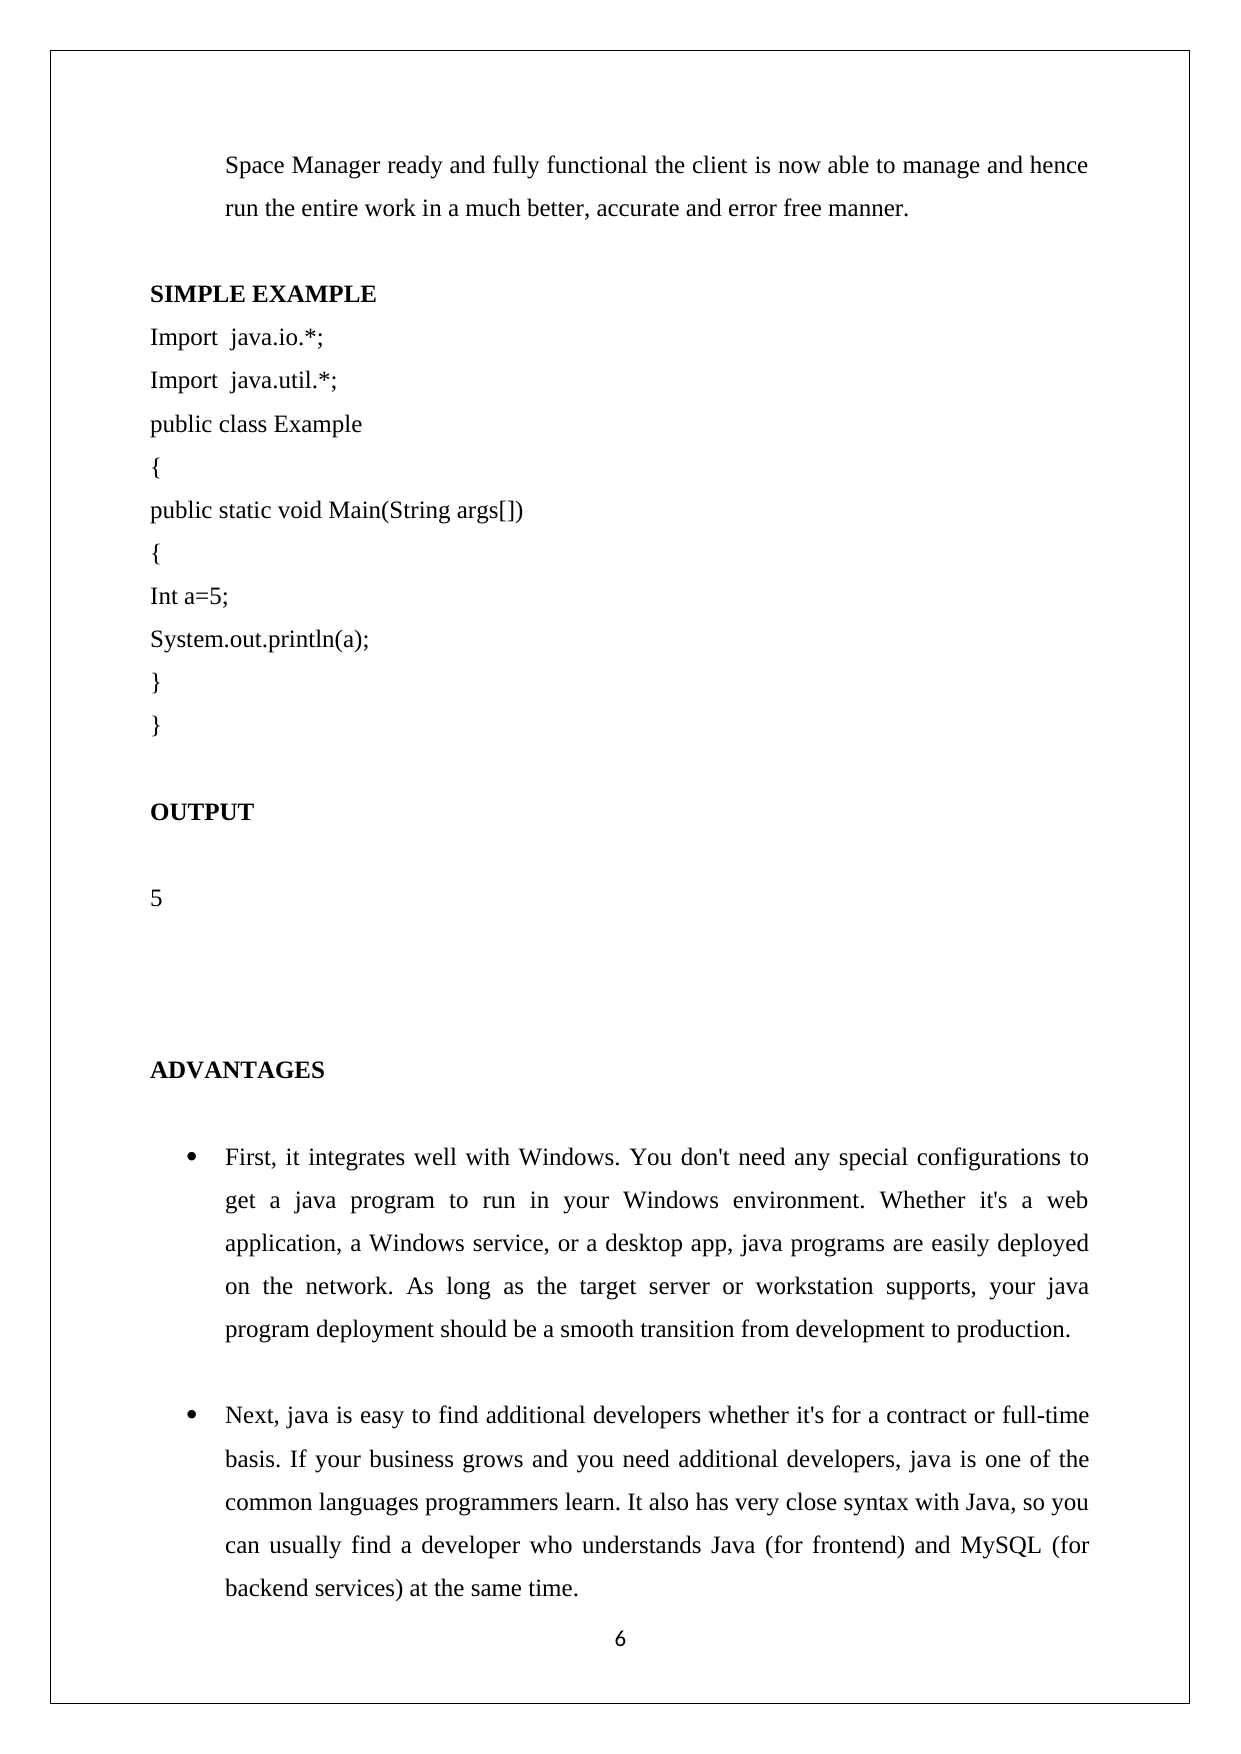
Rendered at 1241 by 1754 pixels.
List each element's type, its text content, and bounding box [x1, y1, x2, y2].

text OUTPUT [150, 797, 1090, 826]
text Int a=5; [150, 581, 1090, 610]
text ADVANTAGES [150, 1056, 1090, 1084]
text Import java.util.*; [150, 366, 1090, 394]
text 5 [150, 883, 1090, 912]
list Next, java is easy to find additional developers whether it's for a contract or full-time basis. If your business grows and you need additional developers, java is one of the common languages programmers learn. It also has very close syntax with Java, so you can usually find a developer who understands Java (for frontend) and MySQL (for backend services) at the same time. [187, 1401, 1090, 1602]
text System.out.println(a); [150, 624, 1090, 653]
text { [150, 538, 1090, 567]
text { [150, 452, 1090, 481]
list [187, 150, 1090, 222]
text SIMPLE EXAMPLE [150, 279, 1090, 308]
text } [150, 667, 1090, 696]
list First, it integrates well with Windows. You don't need any special configurations to get a java program to run in your Windows environment. Whether it's a web application, a Windows service, or a desktop app, java programs are easily deployed on the network. As long as the target server or workstation supports, your java program deployment should be a smooth transition from development to production. [187, 1142, 1090, 1343]
text public class Example [150, 409, 1090, 437]
text public static void Main(String args[]) [150, 495, 1090, 524]
text Import java.io.*; [150, 322, 1090, 351]
text } [150, 711, 1090, 739]
